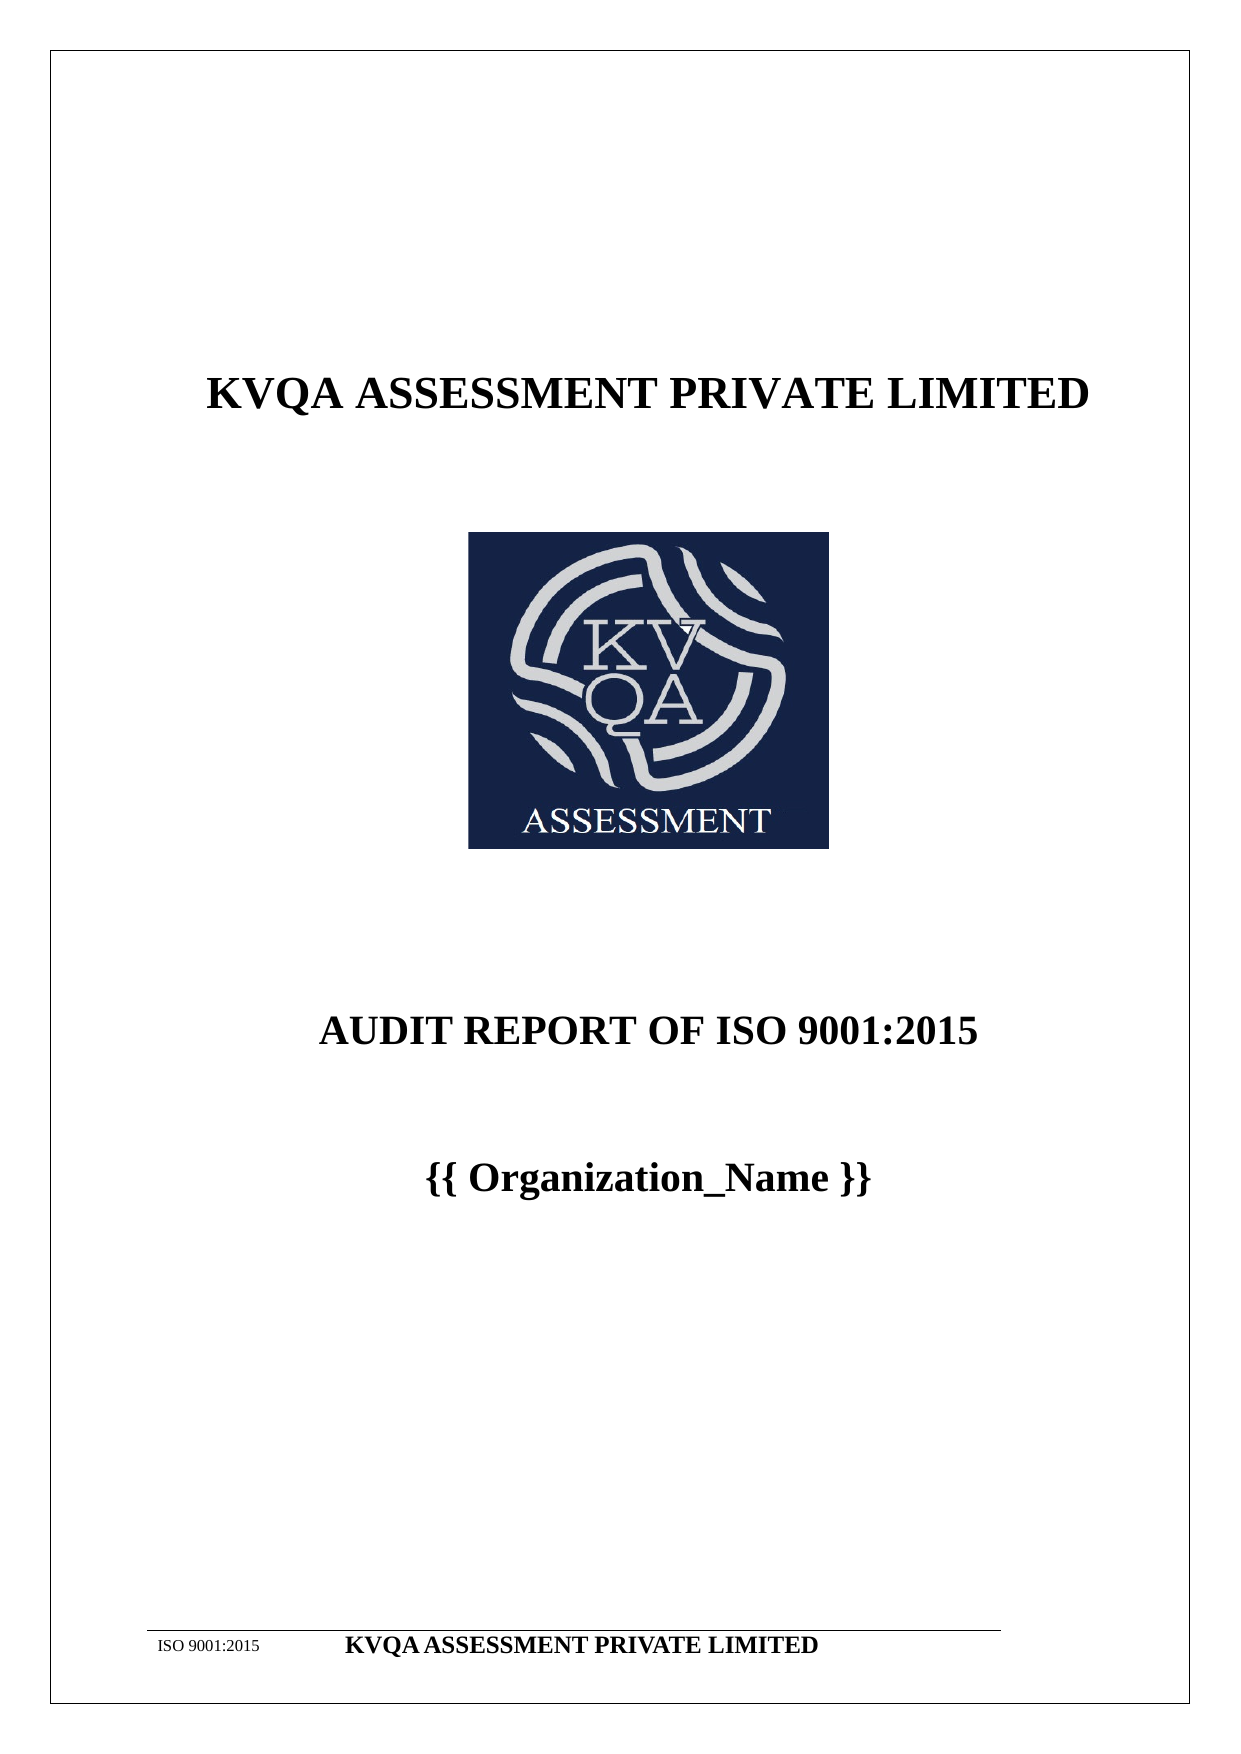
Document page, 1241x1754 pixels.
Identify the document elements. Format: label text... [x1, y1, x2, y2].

subtitle AUDIT REPORT OF ISO 9001:2015 [147, 992, 1150, 1067]
subtitle KVQA ASSESSMENT PRIVATE LIMITED [147, 354, 1150, 429]
picture [468, 532, 829, 849]
text {{ Organization_Name }} [147, 1152, 1150, 1200]
